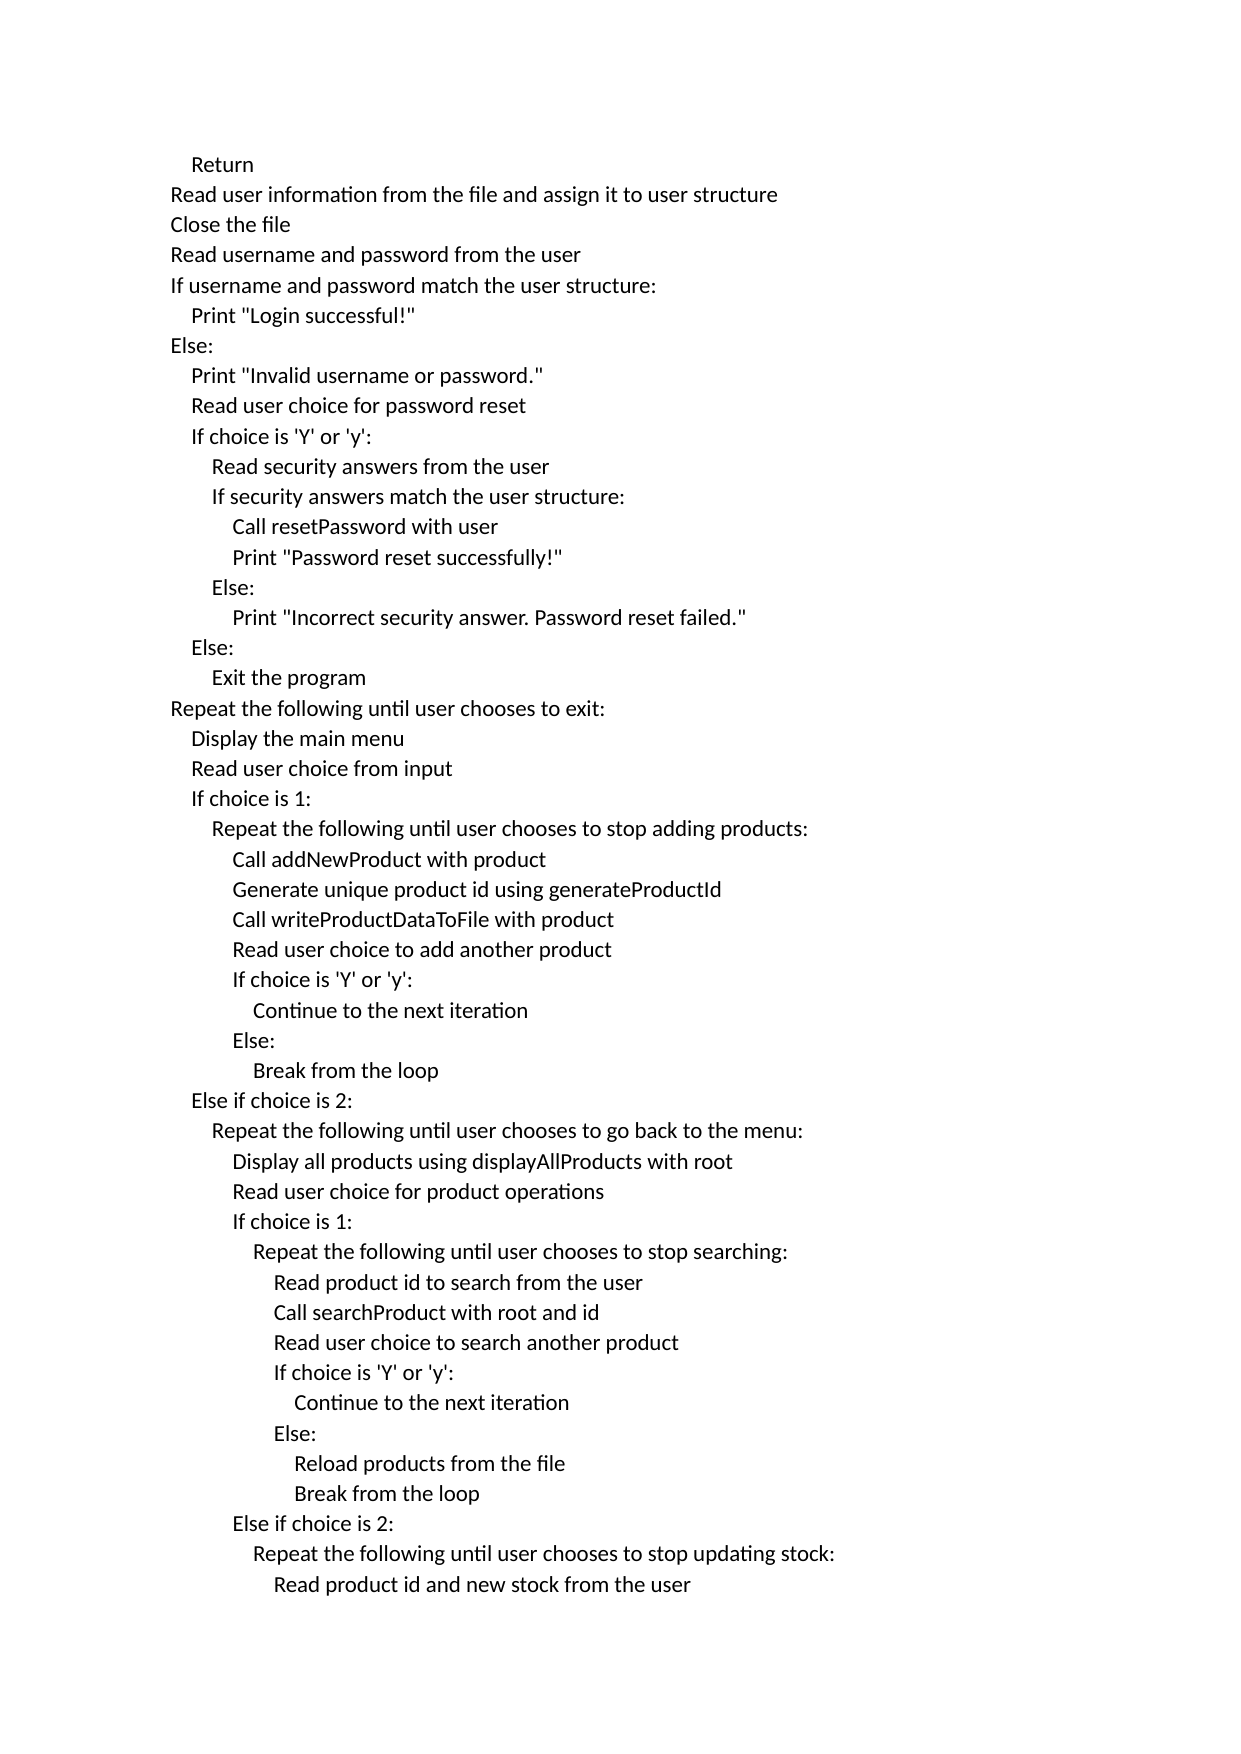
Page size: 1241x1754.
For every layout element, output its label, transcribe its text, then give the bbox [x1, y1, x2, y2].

text Read user information from the file and assign it to user structure [150, 180, 1090, 208]
text Print "Incorrect security answer. Password reset failed." [150, 603, 1090, 631]
text Read user choice for product operations [150, 1177, 1090, 1205]
text Read user choice to add another product [150, 935, 1090, 963]
text Print "Invalid username or password." [150, 361, 1090, 389]
text Read user choice from input [150, 754, 1090, 782]
text Read product id and new stock from the user [150, 1570, 1090, 1598]
text Repeat the following until user chooses to stop updating stock: [150, 1539, 1090, 1568]
text If choice is 'Y' or 'y': [150, 1358, 1090, 1386]
text Else if choice is 2: [150, 1086, 1090, 1114]
text Reload products from the file [150, 1449, 1090, 1477]
text Call searchProduct with root and id [150, 1298, 1090, 1326]
text Repeat the following until user chooses to go back to the menu: [150, 1117, 1090, 1145]
text Continue to the next iteration [150, 996, 1090, 1024]
text Close the file [150, 210, 1090, 238]
text Else: [150, 331, 1090, 359]
text If choice is 1: [150, 784, 1090, 812]
text If username and password match the user structure: [150, 271, 1090, 299]
text Call addNewProduct with product [150, 845, 1090, 873]
text Display the main menu [150, 724, 1090, 752]
text If security answers match the user structure: [150, 482, 1090, 510]
text Read username and password from the user [150, 241, 1090, 269]
text Else: [150, 1419, 1090, 1447]
text Repeat the following until user chooses to stop adding products: [150, 814, 1090, 843]
text If choice is 'Y' or 'y': [150, 422, 1090, 450]
text Read security answers from the user [150, 452, 1090, 480]
text Exit the program [150, 663, 1090, 692]
text Read user choice to search another product [150, 1328, 1090, 1356]
text Else: [150, 573, 1090, 601]
text Repeat the following until user chooses to exit: [150, 694, 1090, 722]
text Repeat the following until user chooses to stop searching: [150, 1237, 1090, 1266]
text If choice is 1: [150, 1207, 1090, 1235]
text Print "Login successful!" [150, 301, 1090, 329]
text Display all products using displayAllProducts with root [150, 1147, 1090, 1175]
text Else: [150, 633, 1090, 661]
text Else if choice is 2: [150, 1509, 1090, 1537]
text Generate unique product id using generateProductId [150, 875, 1090, 903]
text Call writeProductDataToFile with product [150, 905, 1090, 933]
text If choice is 'Y' or 'y': [150, 966, 1090, 994]
text Print "Password reset successfully!" [150, 543, 1090, 571]
text Break from the loop [150, 1479, 1090, 1507]
text Call resetPassword with user [150, 512, 1090, 541]
text Break from the loop [150, 1056, 1090, 1084]
text Return [150, 150, 1090, 178]
text Read user choice for password reset [150, 392, 1090, 420]
text Else: [150, 1026, 1090, 1054]
text Continue to the next iteration [150, 1388, 1090, 1417]
text Read product id to search from the user [150, 1268, 1090, 1296]
